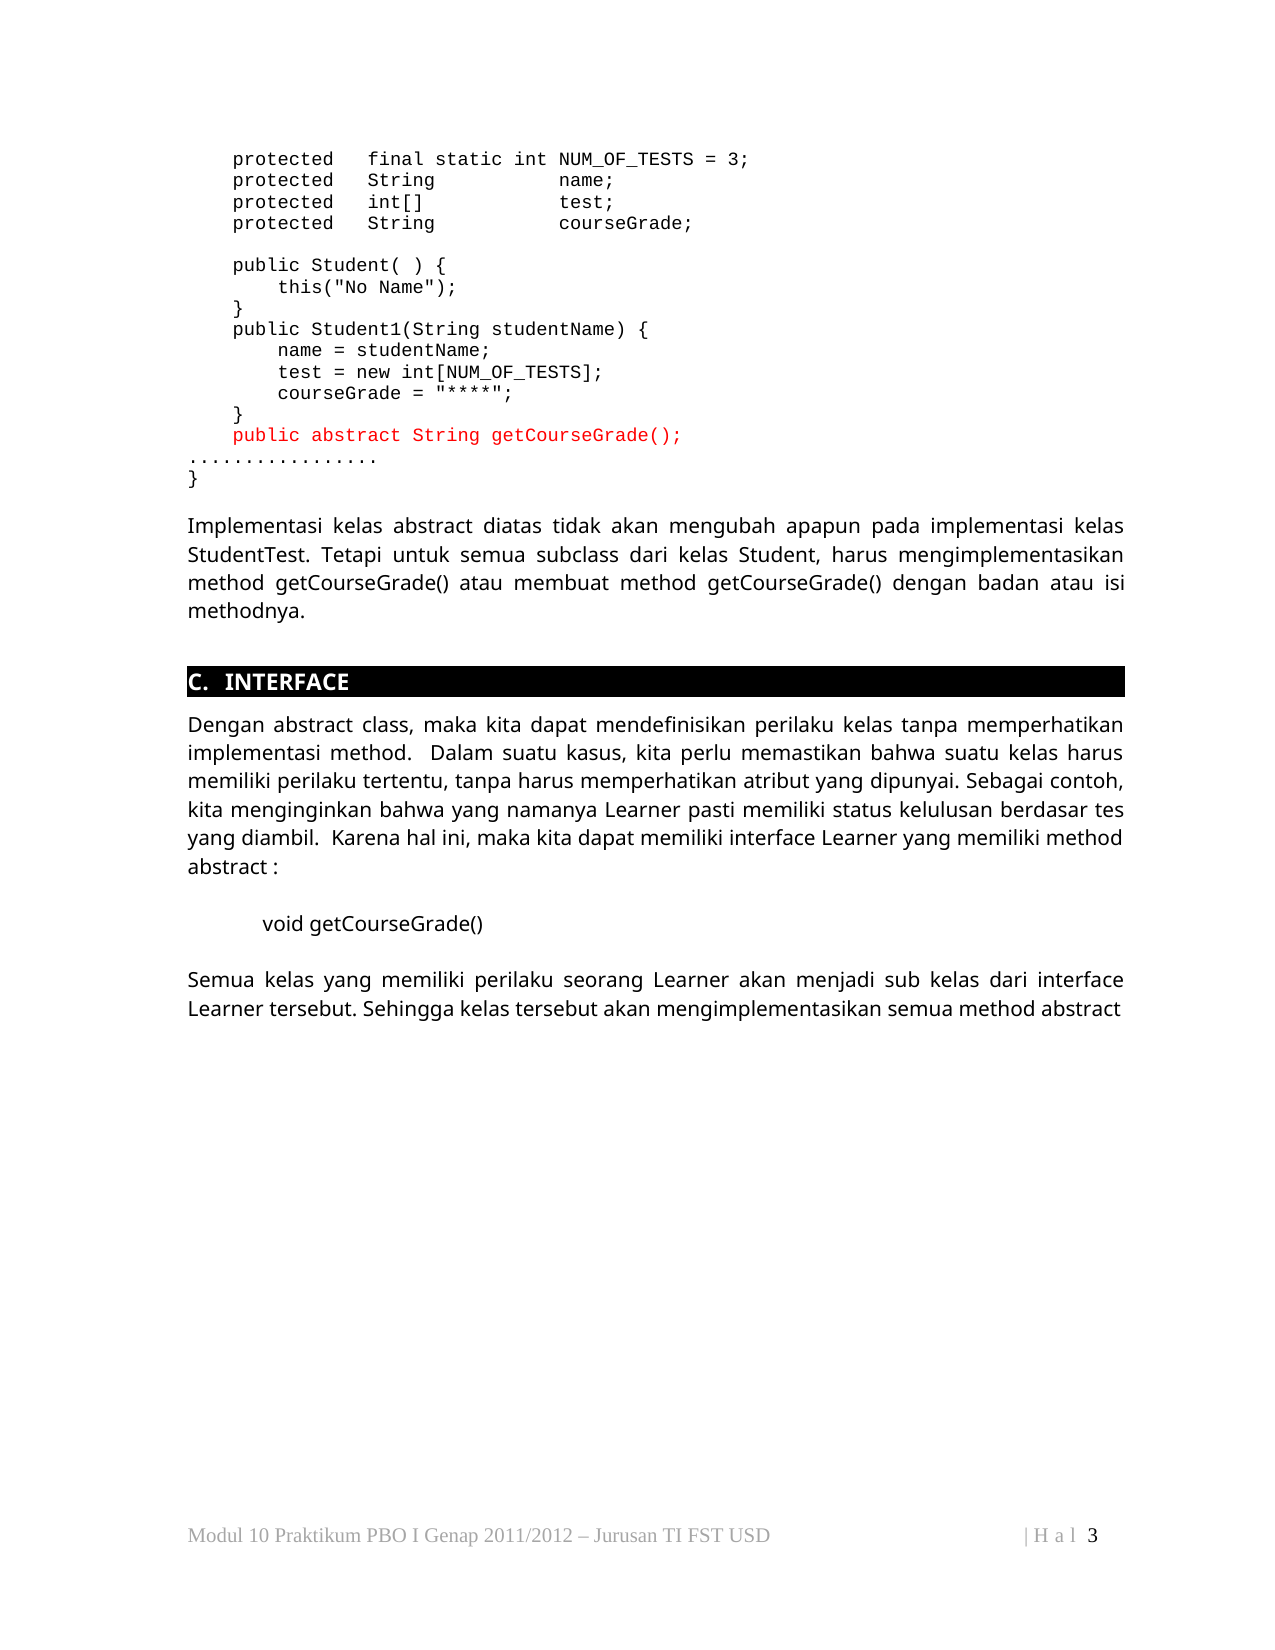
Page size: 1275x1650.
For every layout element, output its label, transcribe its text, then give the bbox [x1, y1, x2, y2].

text protected String courseGrade; [187, 214, 1125, 235]
text } [187, 405, 1125, 426]
text Dengan abstract class, maka kita dapat mendefinisikan perilaku kelas tanpa memperhatikan implementasi method. Dalam suatu kasus, kita perlu memastikan bahwa suatu kelas harus memiliki perilaku tertentu, tanpa harus memperhatikan atribut yang dipunyai. Sebagai contoh, kita menginginkan bahwa yang namanya Learner pasti memiliki status kelulusan berdasar tes yang diambil. Karena hal ini, maka kita dapat memiliki interface Learner yang memiliki method abstract : [187, 710, 1125, 880]
text courseGrade = "****"; [187, 384, 1125, 405]
text name = studentName; [187, 341, 1125, 362]
text Implementasi kelas abstract diatas tidak akan mengubah apapun pada implementasi kelas StudentTest. Tetapi untuk semua subclass dari kelas Student, harus mengimplementasikan method getCourseGrade() atau membuat method getCourseGrade() dengan badan atau isi methodnya. [187, 511, 1125, 625]
text ................. [187, 447, 1125, 469]
text public Student1(String studentName) { [187, 320, 1125, 341]
text } [187, 299, 1125, 320]
text public abstract String getCourseGrade(); [187, 426, 1125, 447]
text protected String name; [187, 171, 1125, 192]
list INTERFACE [187, 666, 1125, 697]
text protected final static int NUM_OF_TESTS = 3; [187, 150, 1125, 171]
text this("No Name"); [187, 277, 1125, 299]
text Semua kelas yang memiliki perilaku seorang Learner akan menjadi sub kelas dari interface Learner tersebut. Sehingga kelas tersebut akan mengimplementasikan semua method abstract [187, 966, 1125, 1022]
text test = new int[NUM_OF_TESTS]; [187, 362, 1125, 384]
text void getCourseGrade() [187, 909, 1125, 937]
text } [187, 469, 1125, 490]
text public Student( ) { [187, 256, 1125, 277]
text protected int[] test; [187, 192, 1125, 214]
